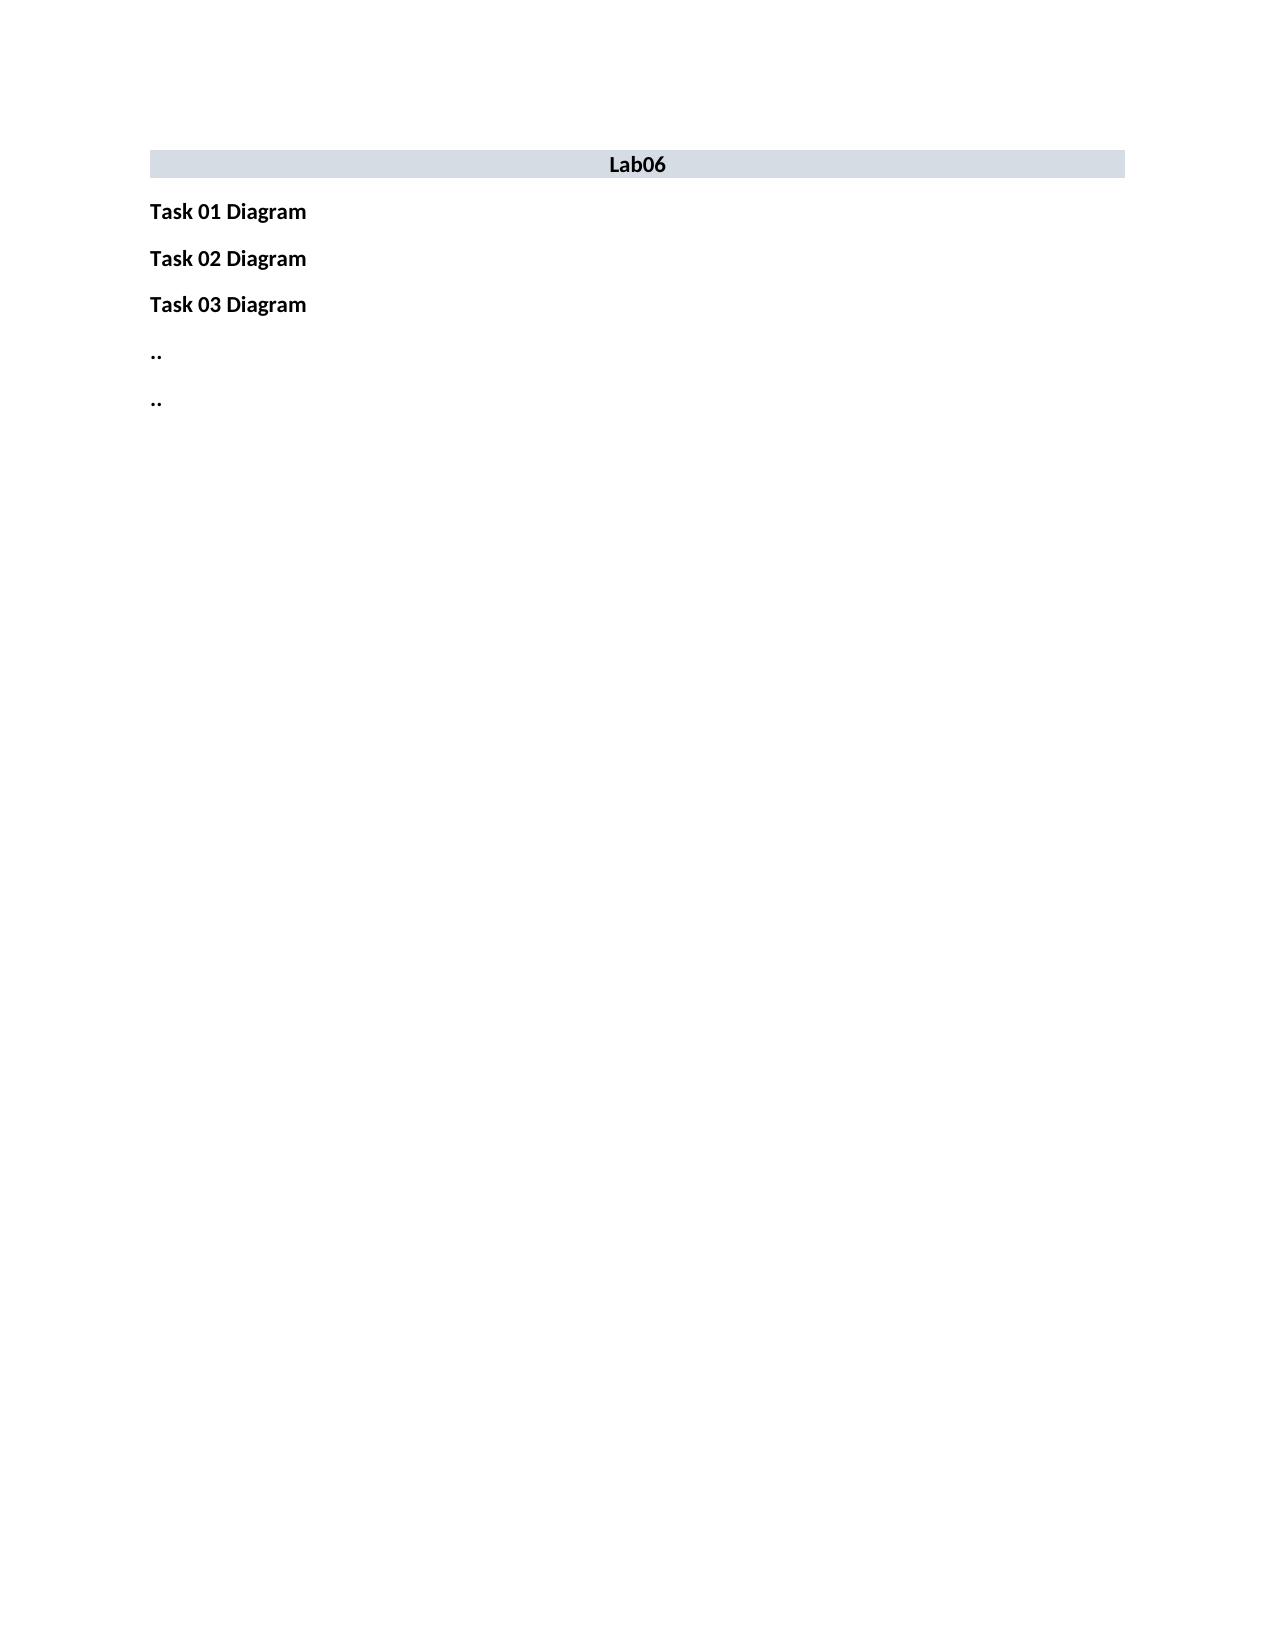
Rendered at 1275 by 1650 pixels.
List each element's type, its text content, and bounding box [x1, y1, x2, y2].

text .. [150, 337, 1125, 366]
text Task 01 Diagram [150, 197, 1125, 225]
text Lab06 [150, 150, 1125, 178]
text Task 02 Diagram [150, 244, 1125, 272]
text Task 03 Diagram [150, 291, 1125, 319]
text .. [150, 384, 1125, 412]
